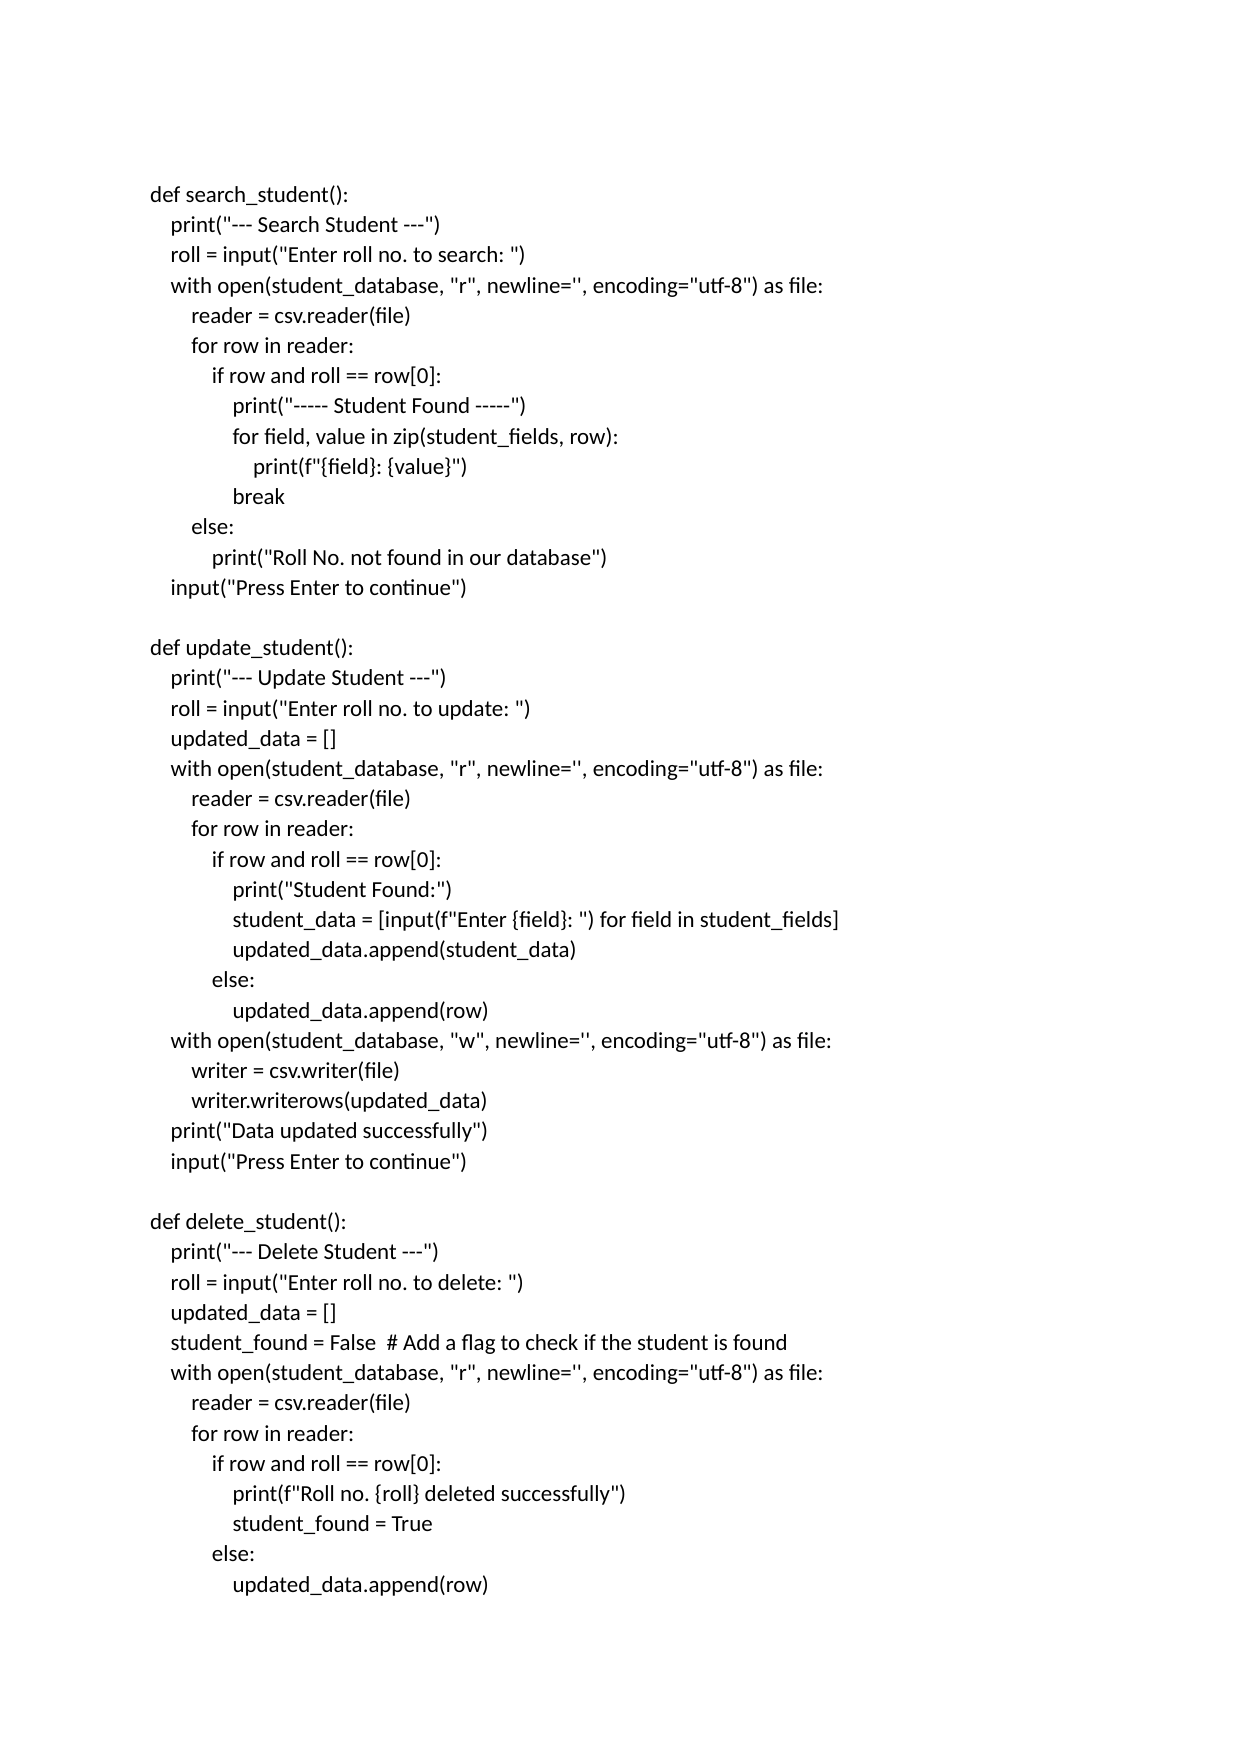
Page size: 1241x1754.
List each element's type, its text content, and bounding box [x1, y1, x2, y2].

text print(f"Roll no. {roll} deleted successfully") [150, 1479, 1090, 1507]
text student_found = True [150, 1509, 1090, 1537]
text print("--- Search Student ---") [150, 210, 1090, 238]
text with open(student_database, "r", newline='', encoding="utf-8") as file: [150, 754, 1090, 782]
text reader = csv.reader(file) [150, 784, 1090, 812]
text print("----- Student Found -----") [150, 392, 1090, 420]
text updated_data = [] [150, 724, 1090, 752]
text with open(student_database, "r", newline='', encoding="utf-8") as file: [150, 1358, 1090, 1386]
text roll = input("Enter roll no. to search: ") [150, 241, 1090, 269]
text roll = input("Enter roll no. to delete: ") [150, 1268, 1090, 1296]
text def delete_student(): [150, 1207, 1090, 1235]
text for row in reader: [150, 331, 1090, 359]
text updated_data.append(student_data) [150, 935, 1090, 963]
text print(f"{field}: {value}") [150, 452, 1090, 480]
text with open(student_database, "w", newline='', encoding="utf-8") as file: [150, 1026, 1090, 1054]
text def update_student(): [150, 633, 1090, 661]
text for field, value in zip(student_fields, row): [150, 422, 1090, 450]
text else: [150, 966, 1090, 994]
text student_data = [input(f"Enter {field}: ") for field in student_fields] [150, 905, 1090, 933]
text with open(student_database, "r", newline='', encoding="utf-8") as file: [150, 271, 1090, 299]
text print("Roll No. not found in our database") [150, 543, 1090, 571]
text for row in reader: [150, 1419, 1090, 1447]
text updated_data = [] [150, 1298, 1090, 1326]
text print("Data updated successfully") [150, 1117, 1090, 1145]
text writer = csv.writer(file) [150, 1056, 1090, 1084]
text break [150, 482, 1090, 510]
text print("--- Delete Student ---") [150, 1237, 1090, 1266]
text print("--- Update Student ---") [150, 663, 1090, 692]
text reader = csv.reader(file) [150, 301, 1090, 329]
text for row in reader: [150, 814, 1090, 843]
text updated_data.append(row) [150, 996, 1090, 1024]
text if row and roll == row[0]: [150, 845, 1090, 873]
text reader = csv.reader(file) [150, 1388, 1090, 1417]
text updated_data.append(row) [150, 1570, 1090, 1598]
text else: [150, 1539, 1090, 1568]
text input("Press Enter to continue") [150, 573, 1090, 601]
text print("Student Found:") [150, 875, 1090, 903]
text student_found = False # Add a flag to check if the student is found [150, 1328, 1090, 1356]
text roll = input("Enter roll no. to update: ") [150, 694, 1090, 722]
text else: [150, 512, 1090, 541]
text if row and roll == row[0]: [150, 361, 1090, 389]
text input("Press Enter to continue") [150, 1147, 1090, 1175]
text writer.writerows(updated_data) [150, 1086, 1090, 1114]
text if row and roll == row[0]: [150, 1449, 1090, 1477]
text def search_student(): [150, 180, 1090, 208]
